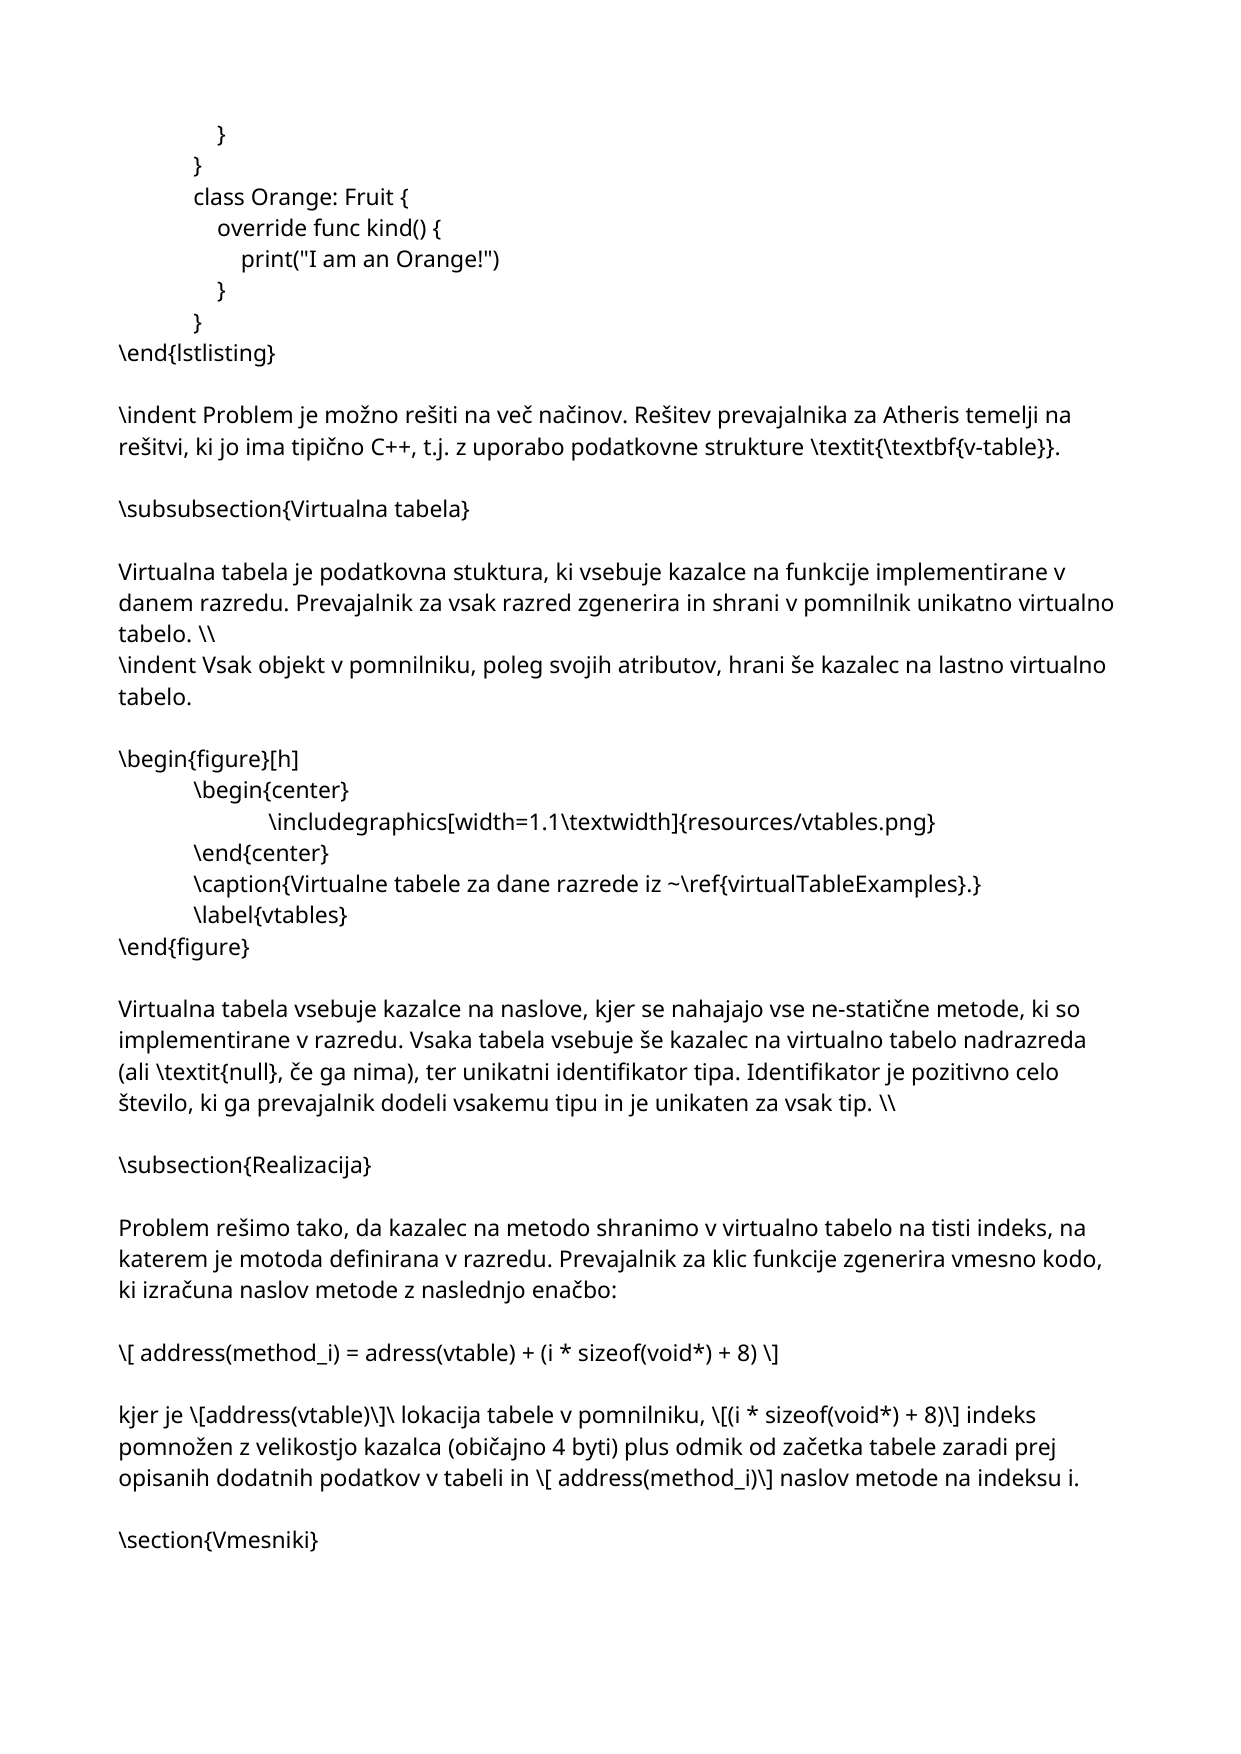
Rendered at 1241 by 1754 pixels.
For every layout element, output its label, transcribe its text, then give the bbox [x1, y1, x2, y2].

text class Orange: Fruit { [118, 181, 1122, 212]
text \subsection{Realizacija} [118, 1149, 1122, 1181]
text kjer je \[address(vtable)\]\ lokacija tabele v pomnilniku, \[(i * sizeof(void*) + 8)\] indeks pomnožen z velikostjo kazalca (običajno 4 byti) plus odmik od začetka tabele zaradi prej opisanih dodatnih podatkov v tabeli in \[ address(method_i)\] naslov metode na indeksu i. [118, 1399, 1122, 1493]
text } [118, 306, 1122, 337]
text Virtualna tabela vsebuje kazalce na naslove, kjer se nahajajo vse ne-statične metode, ki so implementirane v razredu. Vsaka tabela vsebuje še kazalec na virtualno tabelo nadrazreda (ali \textit{null}, če ga nima), ter unikatni identifikator tipa. Identifikator je pozitivno celo število, ki ga prevajalnik dodeli vsakemu tipu in je unikaten za vsak tip. \\ [118, 993, 1122, 1118]
text \[ address(method_i) = adress(vtable) + (i * sizeof(void*) + 8) \] [118, 1337, 1122, 1368]
text \label{vtables} [118, 899, 1122, 931]
text Virtualna tabela je podatkovna stuktura, ki vsebuje kazalce na funkcije implementirane v danem razredu. Prevajalnik za vsak razred zgenerira in shrani v pomnilnik unikatno virtualno tabelo. \\ [118, 556, 1122, 649]
text } [118, 149, 1122, 181]
text Problem rešimo tako, da kazalec na metodo shranimo v virtualno tabelo na tisti indeks, na katerem je motoda definirana v razredu. Prevajalnik za klic funkcije zgenerira vmesno kodo, ki izračuna naslov metode z naslednjo enačbo: [118, 1212, 1122, 1306]
text } [118, 274, 1122, 306]
text \caption{Virtualne tabele za dane razrede iz ~\ref{virtualTableExamples}.} [118, 868, 1122, 899]
text } [118, 118, 1122, 149]
text \begin{center} [118, 774, 1122, 806]
text override func kind() { [118, 212, 1122, 243]
text \indent Problem je možno rešiti na več načinov. Rešitev prevajalnika za Atheris temelji na rešitvi, ki jo ima tipično C++, t.j. z uporabo podatkovne strukture \textit{\textbf{v-table}}. [118, 399, 1122, 462]
text print("I am an Orange!") [118, 243, 1122, 274]
text \end{lstlisting} [118, 337, 1122, 368]
text \indent Vsak objekt v pomnilniku, poleg svojih atributov, hrani še kazalec na lastno virtualno tabelo. [118, 649, 1122, 712]
text \end{center} [118, 837, 1122, 868]
text \subsubsection{Virtualna tabela} [118, 493, 1122, 524]
text \includegraphics[width=1.1\textwidth]{resources/vtables.png} [118, 806, 1122, 837]
text \section{Vmesniki} [118, 1524, 1122, 1556]
text \begin{figure}[h] [118, 743, 1122, 774]
text \end{figure} [118, 931, 1122, 962]
